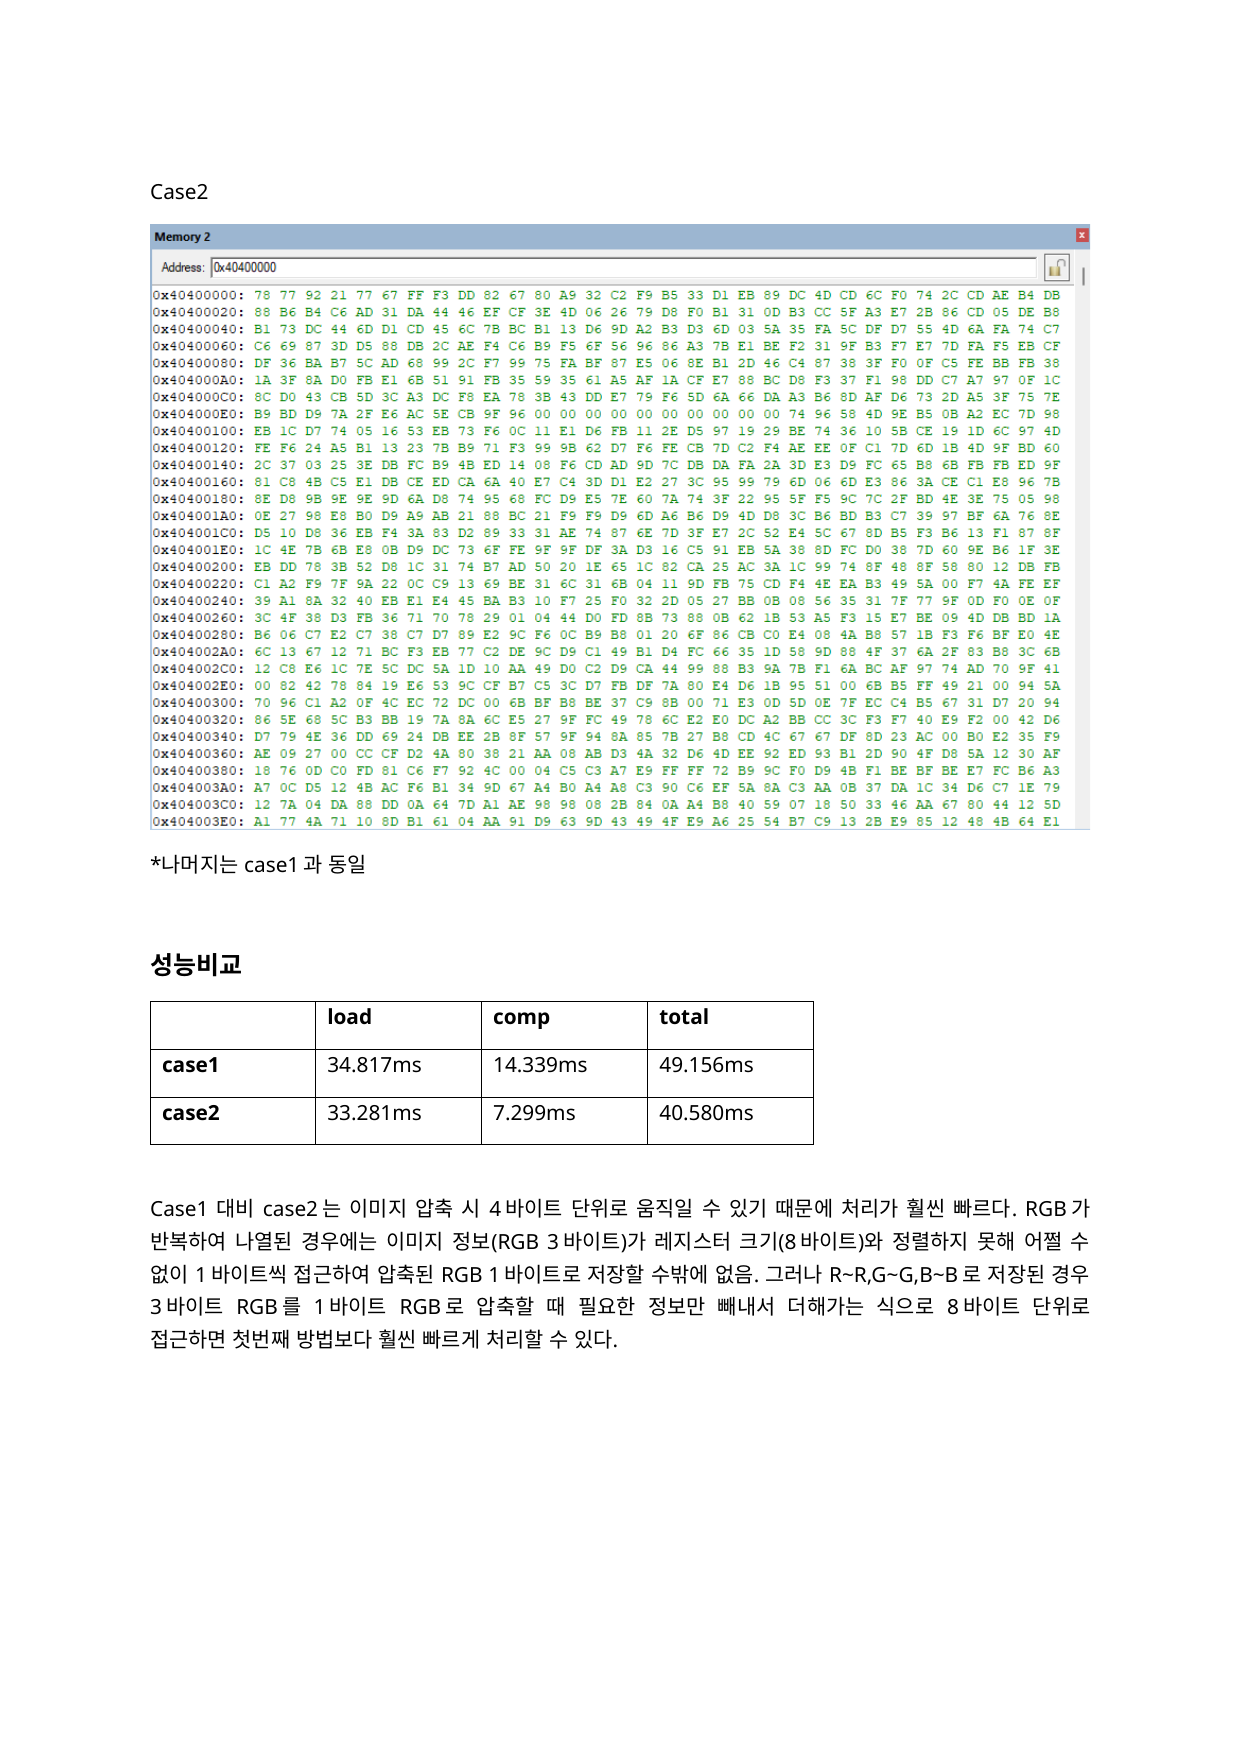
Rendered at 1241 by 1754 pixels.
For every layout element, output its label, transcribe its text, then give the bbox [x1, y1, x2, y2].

text 성능비교 [150, 945, 1090, 982]
text Case1 대비 case2는 이미지 압축 시 4바이트 단위로 움직일 수 있기 때문에 처리가 훨씬 빠르다. RGB가 반복하여 나열된 경우에는 이미지 정보(RGB 3바이트)가 레지스터 크기(8바이트)와 정렬하지 못해 어쩔 수 없이 1바이트씩 접근하여 압축된 RGB 1바이트로 저장할 수밖에 없음. 그러나 R~R,G~G,B~B로 저장된 경우 3바이트 RGB를 1바이트 RGB로 압축할 때 필요한 정보만 빼내서 더해가는 식으로 8바이트 단위로 접근하면 첫번째 방법보다 훨씬 빠르게 처리할 수 있다. [150, 1192, 1090, 1353]
text Case2 [150, 177, 1090, 206]
table_header load [316, 1002, 481, 1049]
table_cell 14.339ms [482, 1050, 647, 1097]
table_cell 7.299ms [482, 1098, 647, 1144]
table_header [151, 1002, 315, 1049]
table_header total [648, 1002, 813, 1049]
table_cell 34.817ms [316, 1050, 481, 1097]
table_cell 33.281ms [316, 1098, 481, 1144]
table_cell 49.156ms [648, 1050, 813, 1097]
picture [150, 224, 1091, 830]
table_header comp [482, 1002, 647, 1049]
table_cell case2 [151, 1098, 315, 1144]
table_cell 40.580ms [648, 1098, 813, 1144]
table_cell case1 [151, 1050, 315, 1097]
text *나머지는 case1과 동일 [150, 849, 1090, 879]
